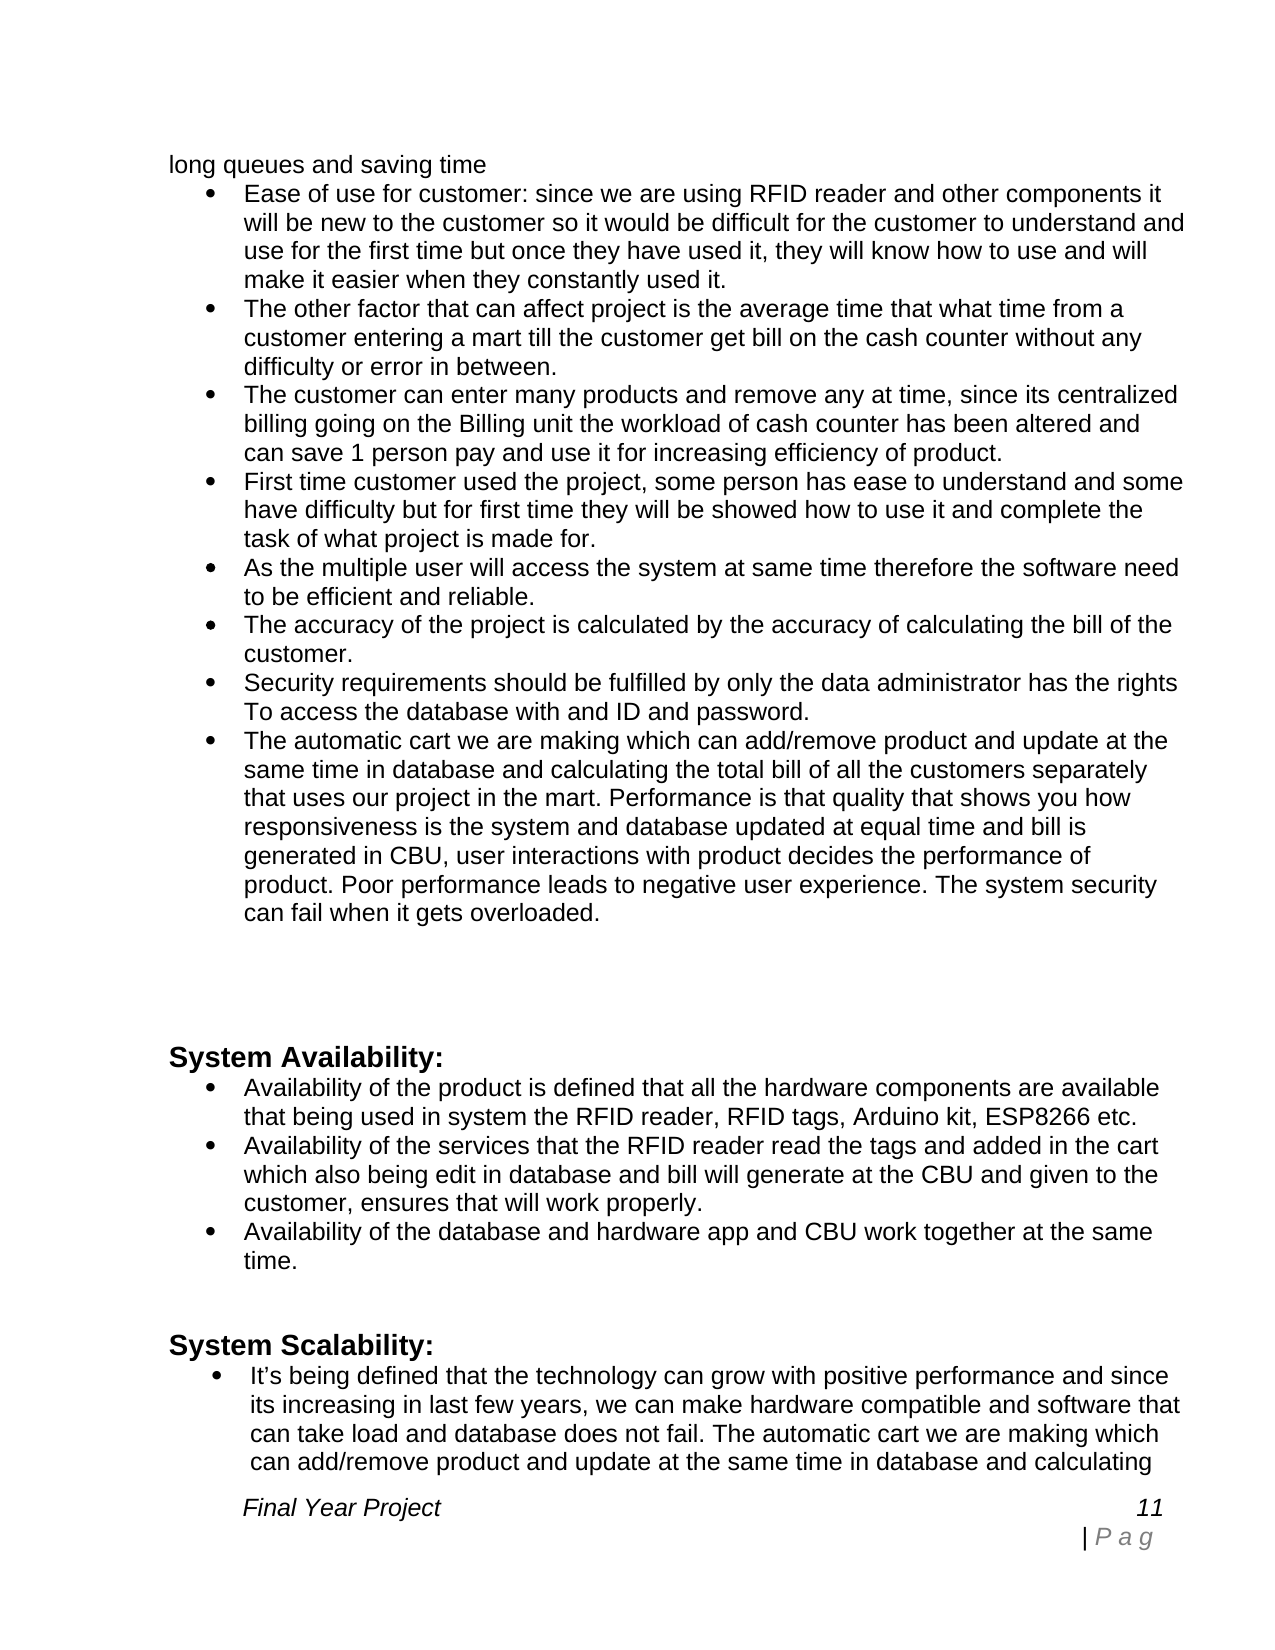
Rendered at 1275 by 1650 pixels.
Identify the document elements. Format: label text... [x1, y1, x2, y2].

list Availability of the product is defined that all the hardware components are available that being used in system the RFID reader, RFID tags, Arduino kit, ESP8266 etc. [206, 1073, 1187, 1131]
text System Scalability: [169, 1327, 1187, 1361]
list As the multiple user will access the system at same time therefore the software need to be efficient and reliable. [206, 553, 1187, 611]
list Security requirements should be fulfilled by only the data administrator has the rights [206, 668, 1187, 697]
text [169, 150, 1187, 179]
list First time customer used the project, some person has ease to understand and some have difficulty but for first time they will be showed how to use it and complete the task of what project is made for. [206, 467, 1187, 553]
text System Availability: [169, 1040, 1187, 1073]
list The other factor that can affect project is the average time that what time from a customer entering a mart till the customer get bill on the cash counter without any difficulty or error in between. [206, 294, 1187, 380]
list Availability of the database and hardware app and CBU work together at the same time. [206, 1217, 1187, 1275]
list The accuracy of the project is calculated by the accuracy of calculating the bill of the customer. [206, 611, 1187, 668]
list Availability of the services that the RFID reader read the tags and added in the cart which also being edit in database and bill will generate at the CBU and given to the customer, ensures that will work properly. [206, 1131, 1187, 1217]
list To access the database with and ID and password. [244, 697, 1187, 726]
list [212, 1361, 1187, 1476]
list The automatic cart we are making which can add/remove product and update at the same time in database and calculating the total bill of all the customers separately that uses our project in the mart. Performance is that quality that shows you how responsiveness is the system and database updated at equal time and bill is generated in CBU, user interactions with product decides the performance of product. Poor performance leads to negative user experience. The system security can fail when it gets overloaded. [206, 726, 1187, 927]
list The customer can enter many products and remove any at time, since its centralized billing going on the Billing unit the workload of cash counter has been altered and can save 1 person pay and use it for increasing efficiency of product. [206, 380, 1187, 467]
list Ease of use for customer: since we are using RFID reader and other components it will be new to the customer so it would be difficult for the customer to understand and use for the first time but once they have used it, they will know how to use and will make it easier when they constantly used it. [206, 179, 1187, 294]
